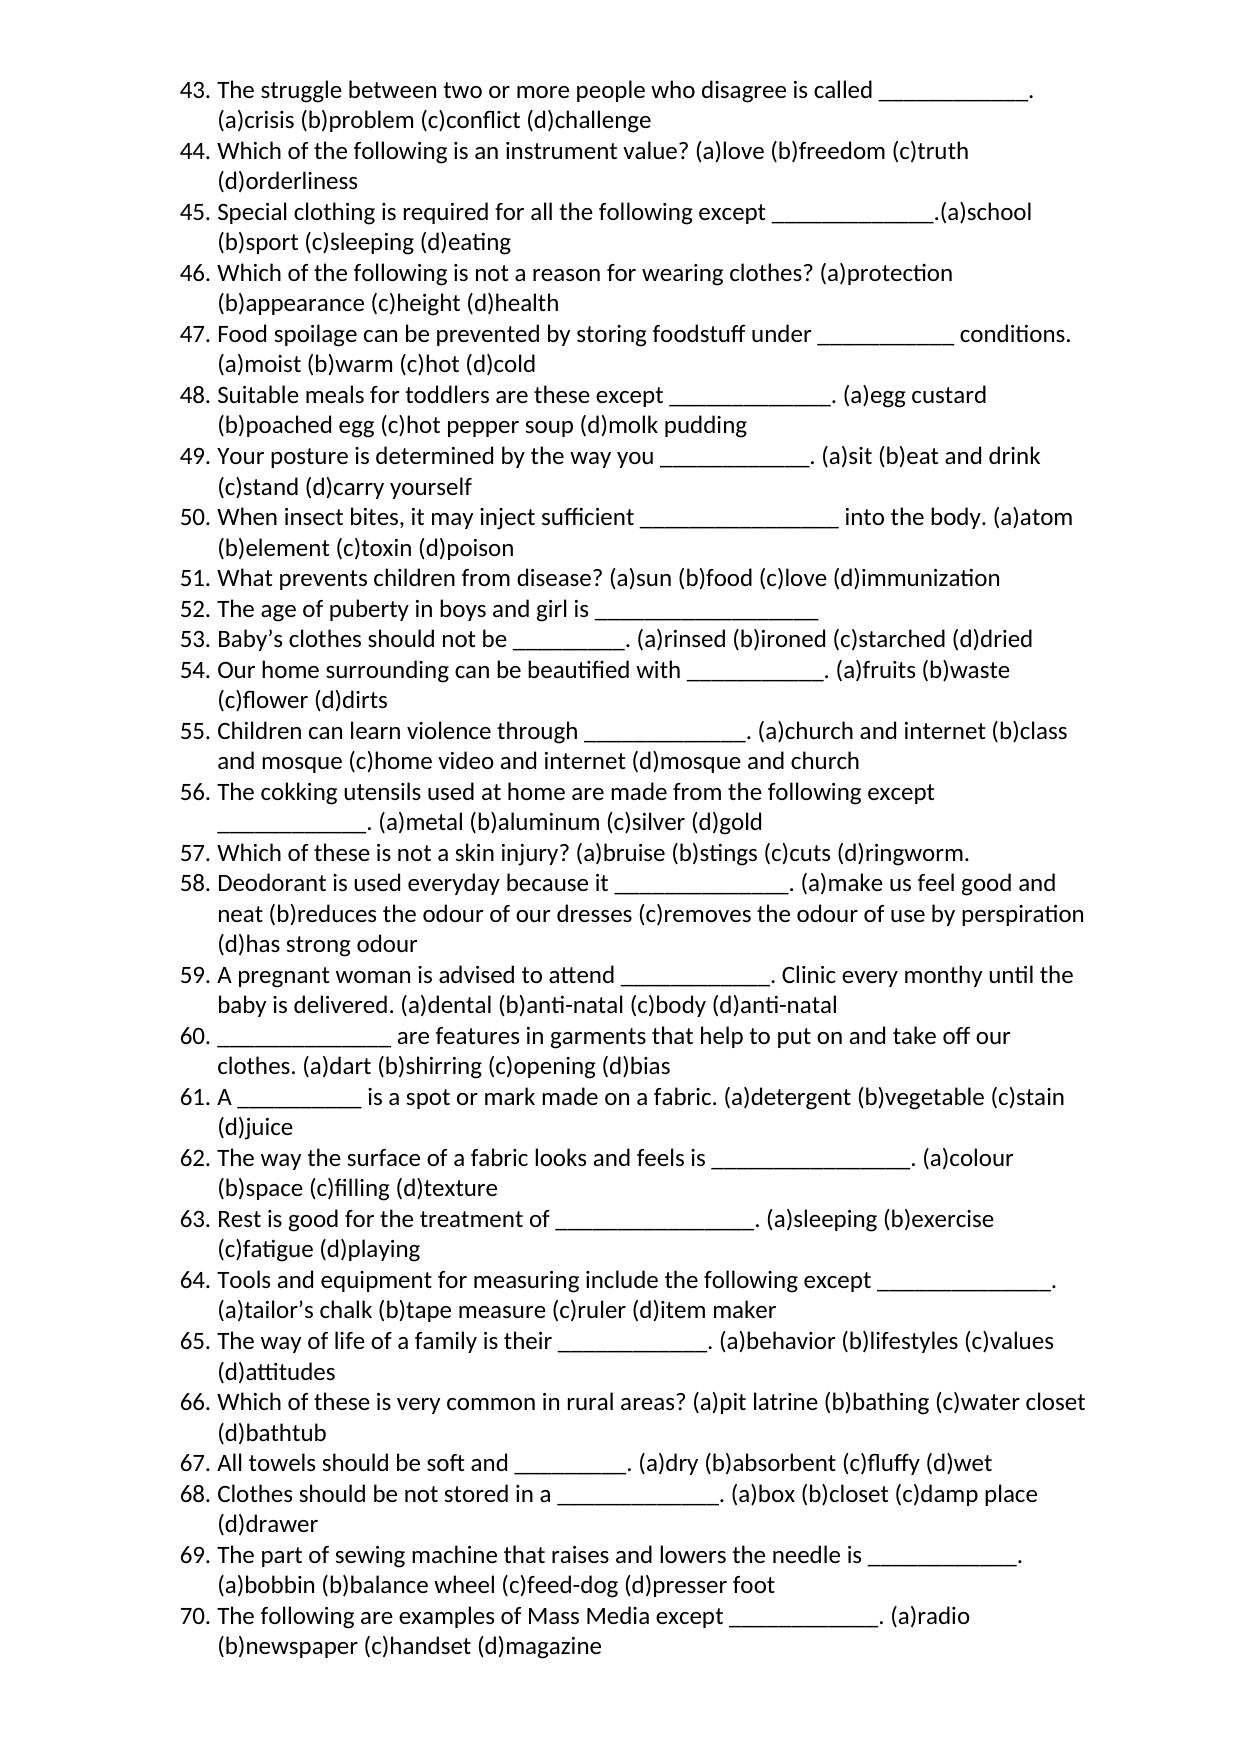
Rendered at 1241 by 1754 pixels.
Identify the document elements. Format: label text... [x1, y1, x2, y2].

list All towels should be soft and _________. (a)dry (b)absorbent (c)fluffy (d)wet [179, 1447, 1090, 1478]
list Which of these is not a skin injury? (a)bruise (b)stings (c)cuts (d)ringworm. [179, 837, 1090, 867]
list Baby’s clothes should not be _________. (a)rinsed (b)ironed (c)starched (d)dried [179, 623, 1090, 654]
list Special clothing is required for all the following except _____________.(a)school (b)sport (c)sleeping (d)eating [179, 196, 1090, 257]
list Your posture is determined by the way you ____________. (a)sit (b)eat and drink (c)stand (d)carry yourself [179, 440, 1090, 501]
list Suitable meals for toddlers are these except _____________. (a)egg custard (b)poached egg (c)hot pepper soup (d)molk pudding [179, 379, 1090, 440]
list The part of sewing machine that raises and lowers the needle is ____________. (a)bobbin (b)balance wheel (c)feed-dog (d)presser foot [179, 1539, 1090, 1600]
list Which of the following is not a reason for wearing clothes? (a)protection (b)appearance (c)height (d)health [179, 257, 1090, 318]
list Clothes should be not stored in a _____________. (a)box (b)closet (c)damp place (d)drawer [179, 1478, 1090, 1539]
list ______________ are features in garments that help to put on and take off our clothes. (a)dart (b)shirring (c)opening (d)bias [179, 1020, 1090, 1081]
list Deodorant is used everyday because it ______________. (a)make us feel good and neat (b)reduces the odour of our dresses (c)removes the odour of use by perspiration (d)has strong odour [179, 867, 1090, 959]
list Which of these is very common in rural areas? (a)pit latrine (b)bathing (c)water closet (d)bathtub [179, 1386, 1090, 1447]
list Tools and equipment for measuring include the following except ______________. (a)tailor’s chalk (b)tape measure (c)ruler (d)item maker [179, 1264, 1090, 1325]
list Our home surrounding can be beautified with ___________. (a)fruits (b)waste (c)flower (d)dirts [179, 654, 1090, 715]
list Children can learn violence through _____________. (a)church and internet (b)class and mosque (c)home video and internet (d)mosque and church [179, 715, 1090, 776]
list Rest is good for the treatment of ________________. (a)sleeping (b)exercise (c)fatigue (d)playing [179, 1203, 1090, 1264]
list Which of the following is an instrument value? (a)love (b)freedom (c)truth (d)orderliness [179, 135, 1090, 196]
list The way the surface of a fabric looks and feels is ________________. (a)colour (b)space (c)filling (d)texture [179, 1142, 1090, 1203]
list A pregnant woman is advised to attend ____________. Clinic every monthy until the baby is delivered. (a)dental (b)anti-natal (c)body (d)anti-natal [179, 959, 1090, 1020]
list When insect bites, it may inject sufficient ________________ into the body. (a)atom (b)element (c)toxin (d)poison [179, 501, 1090, 562]
list The struggle between two or more people who disagree is called ____________. (a)crisis (b)problem (c)conflict (d)challenge [179, 74, 1090, 135]
list The way of life of a family is their ____________. (a)behavior (b)lifestyles (c)values (d)attitudes [179, 1325, 1090, 1386]
list The following are examples of Mass Media except ____________. (a)radio (b)newspaper (c)handset (d)magazine [179, 1600, 1090, 1661]
list A __________ is a spot or mark made on a fabric. (a)detergent (b)vegetable (c)stain (d)juice [179, 1081, 1090, 1142]
list The cokking utensils used at home are made from the following except ____________. (a)metal (b)aluminum (c)silver (d)gold [179, 776, 1090, 837]
list What prevents children from disease? (a)sun (b)food (c)love (d)immunization [179, 562, 1090, 593]
list Food spoilage can be prevented by storing foodstuff under ___________ conditions. (a)moist (b)warm (c)hot (d)cold [179, 318, 1090, 379]
list The age of puberty in boys and girl is __________________ [179, 593, 1090, 623]
